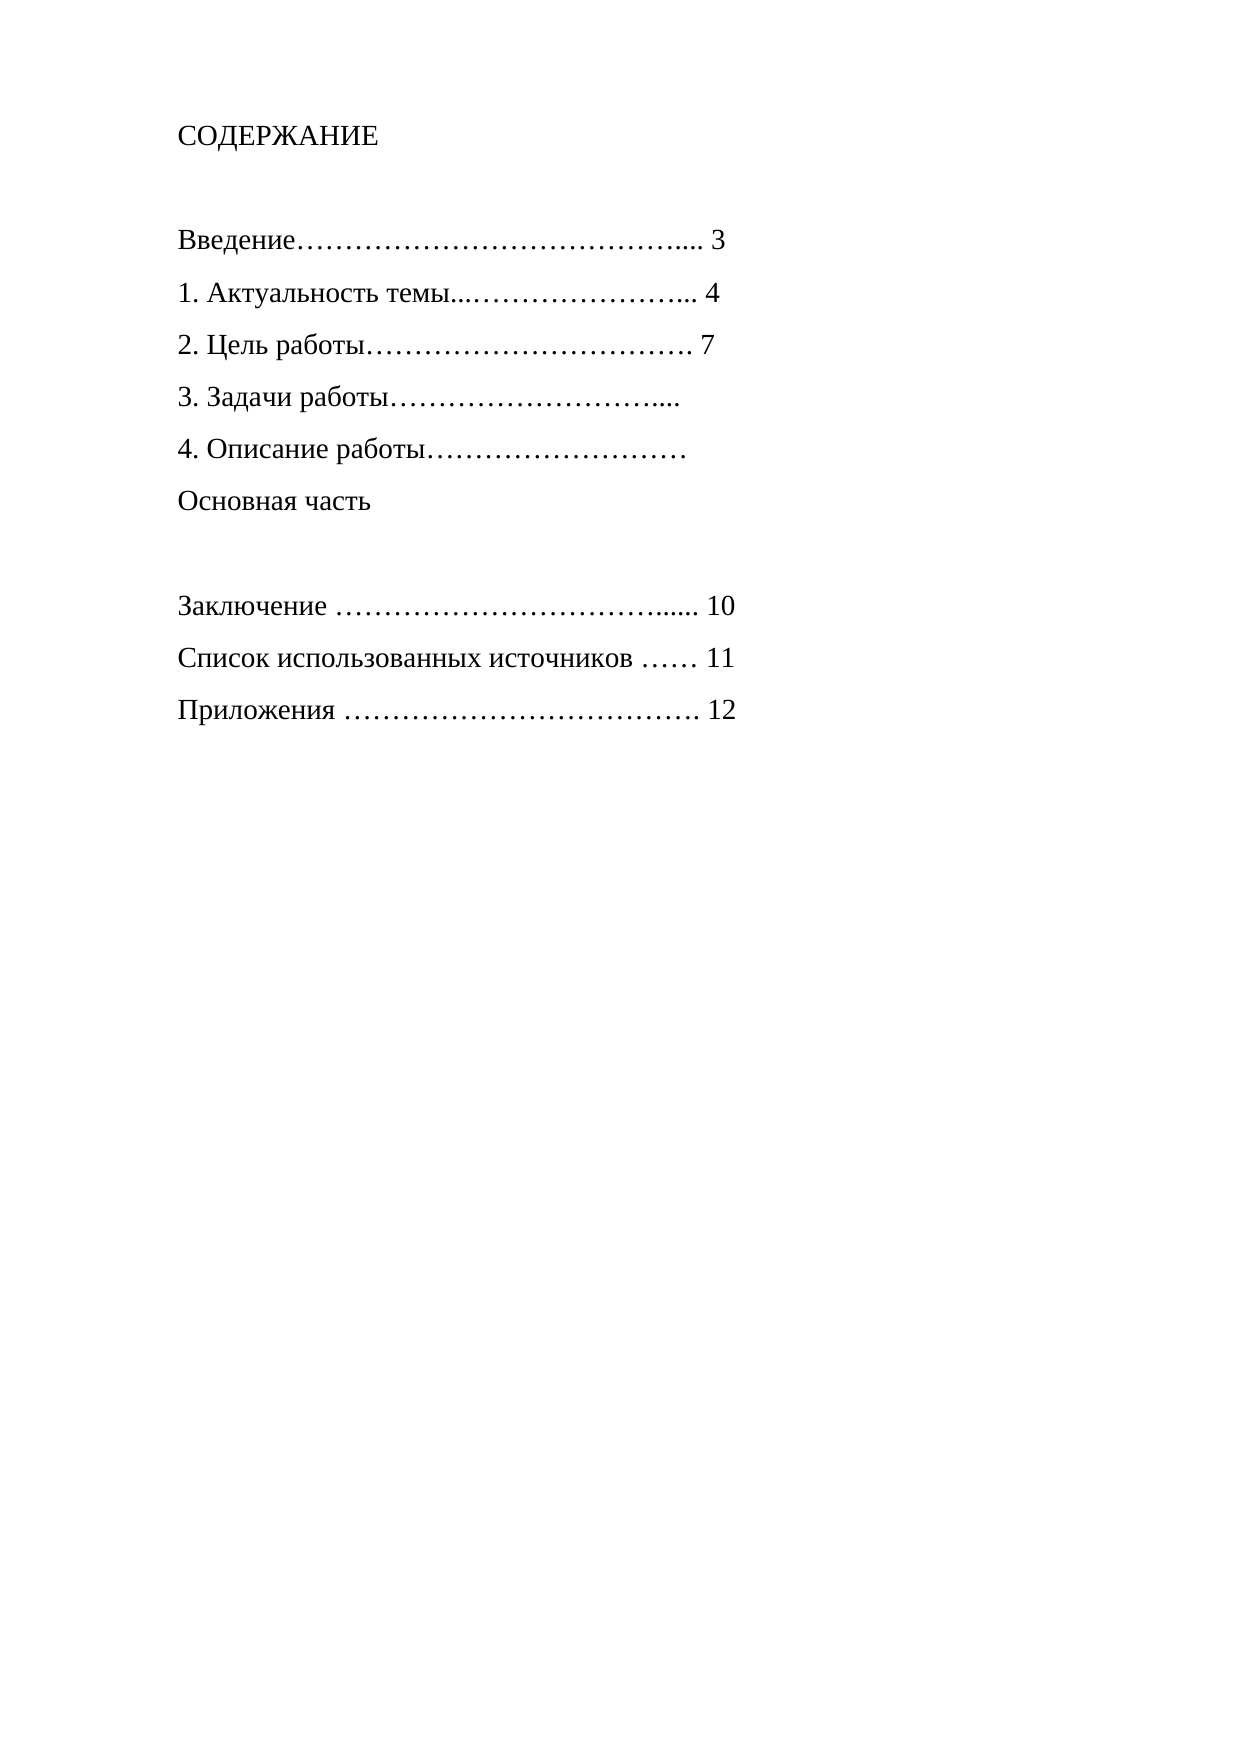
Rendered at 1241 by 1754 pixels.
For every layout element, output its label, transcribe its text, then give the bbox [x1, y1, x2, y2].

text 4. Описание работы……………………… [177, 431, 1152, 465]
text 2. Цель работы……………………………. 7 [177, 327, 1152, 360]
text 1. Актуальность темы...…………………... 4 [177, 275, 1152, 308]
text Список использованных источников …… 11 [177, 640, 1152, 673]
text Основная часть [177, 483, 1152, 517]
text 3. Задачи работы……………………….... [177, 379, 1152, 413]
text Заключение ……………………………...... 10 [177, 588, 1152, 621]
text СОДЕРЖАНИЕ [177, 118, 1152, 152]
text Введение………………………………….... 3 [177, 222, 1152, 256]
text Приложения ………………………………. 12 [177, 692, 1152, 726]
